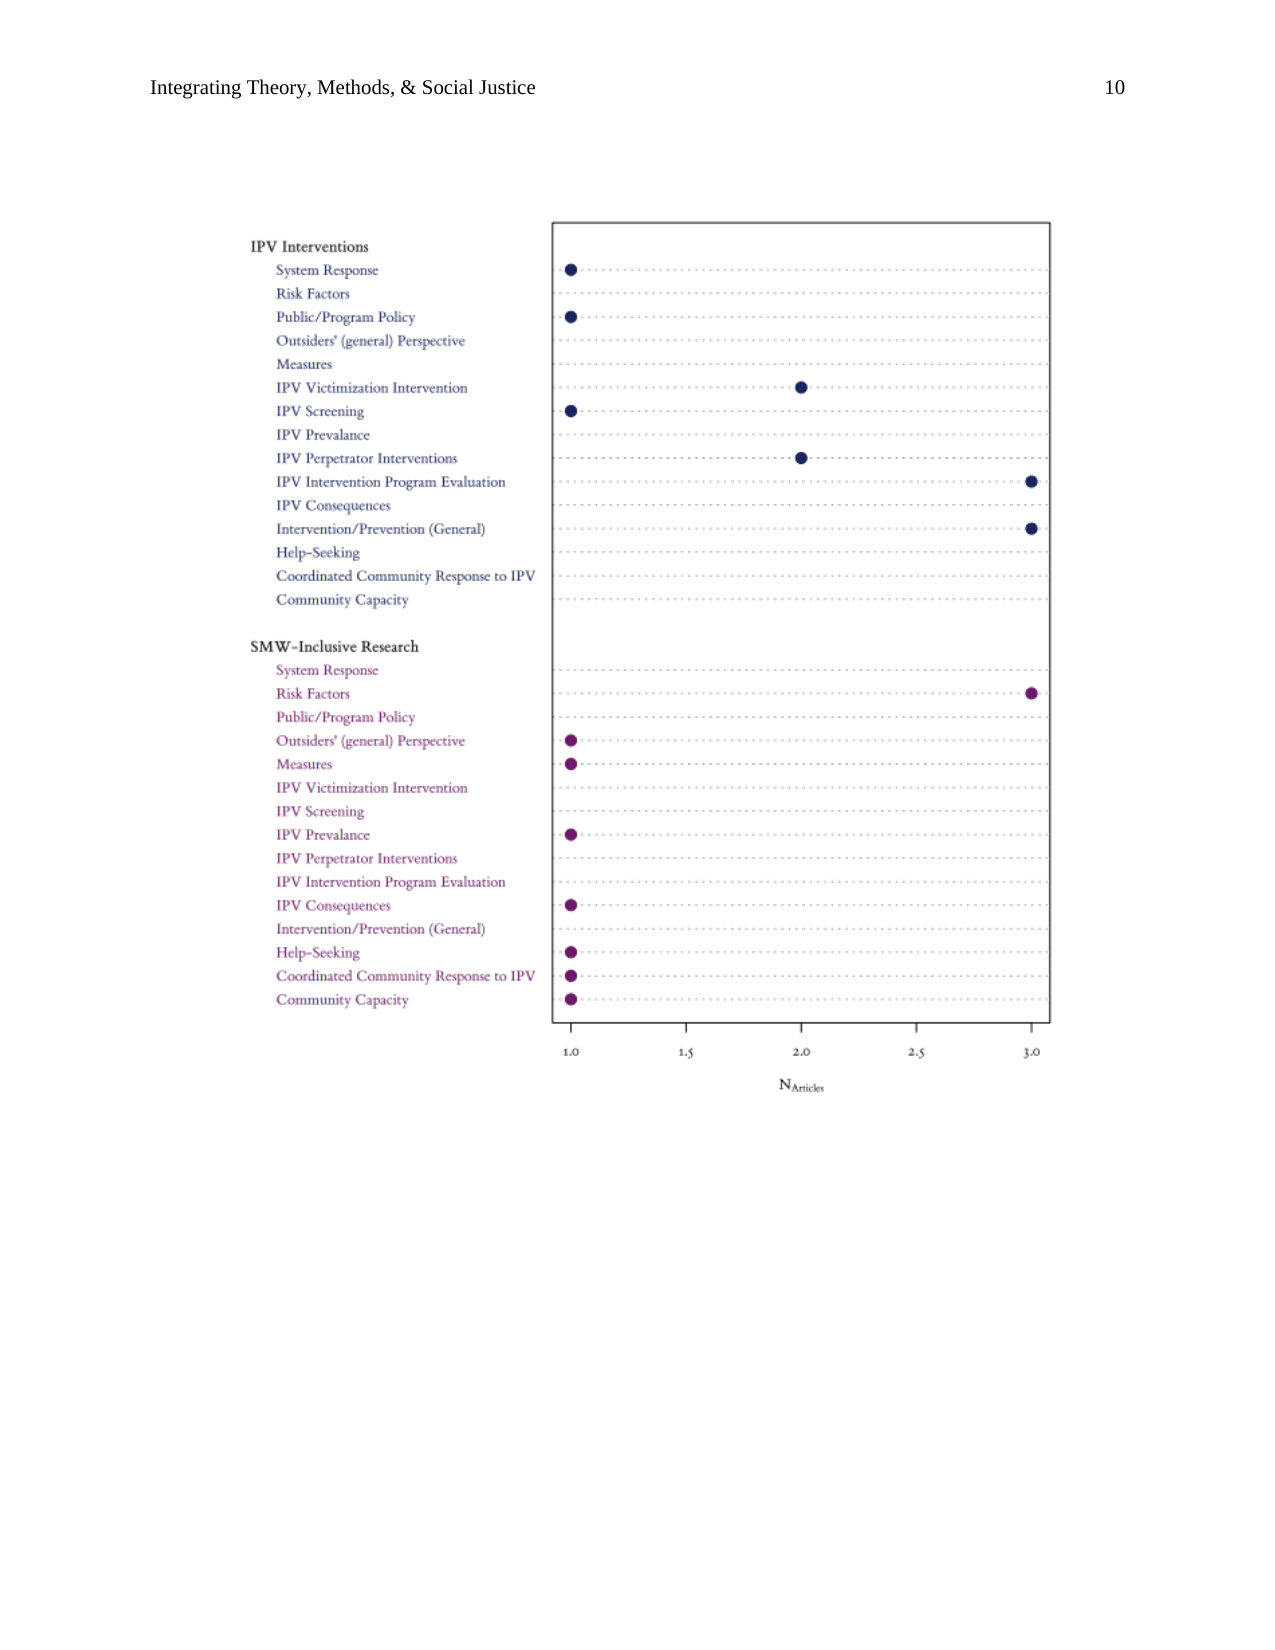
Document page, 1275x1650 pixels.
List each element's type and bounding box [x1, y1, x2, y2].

picture [187, 150, 1088, 1115]
